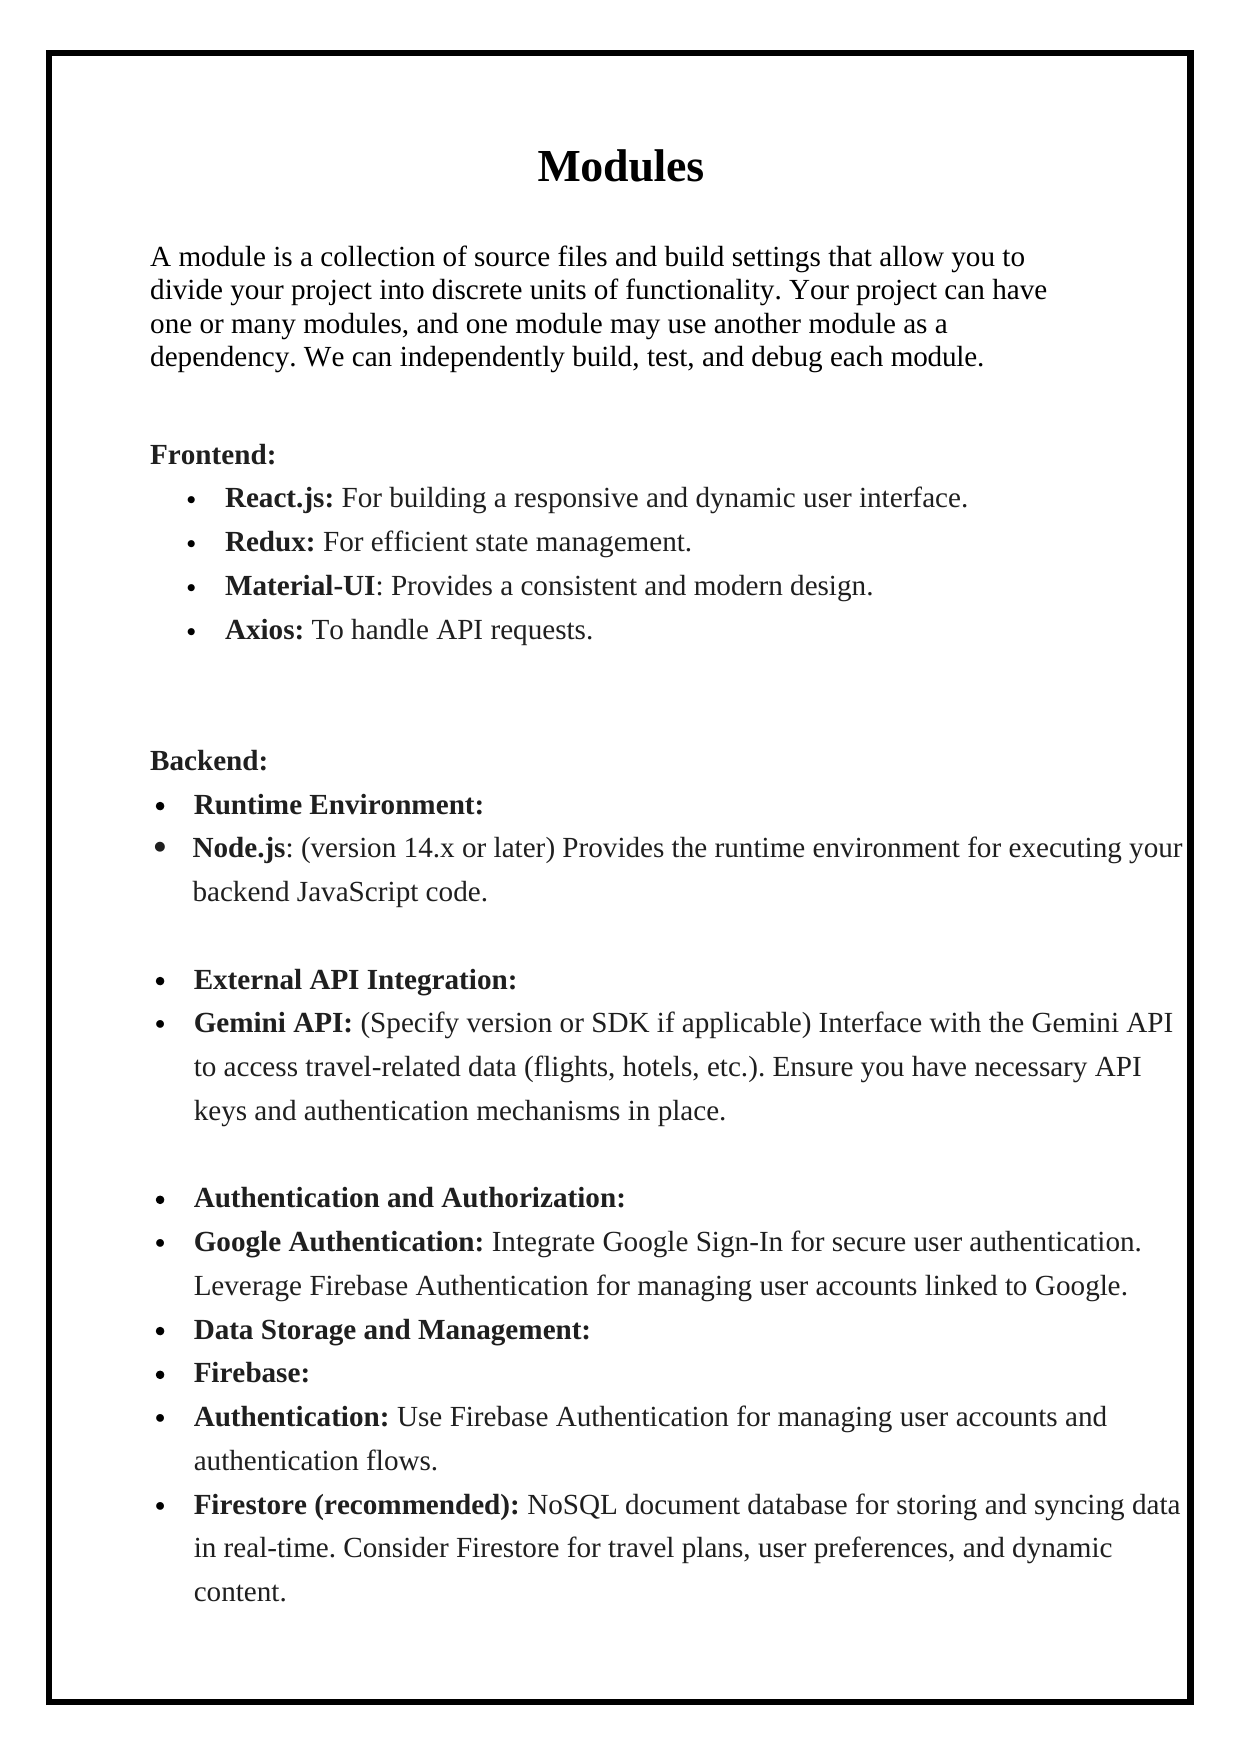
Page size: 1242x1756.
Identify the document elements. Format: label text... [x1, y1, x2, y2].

text Backend: [150, 733, 1187, 777]
list Firebase: [156, 1345, 1187, 1389]
list External API Integration: [156, 952, 1187, 995]
list Material-UI: Provides a consistent and modern design. [188, 558, 1058, 602]
list Node.js: (version 14.x or later) Provides the runtime environment for executing your backend JavaScript code. [155, 820, 1187, 908]
list Axios: To handle API requests. [188, 602, 1058, 645]
list Runtime Environment: [156, 777, 1187, 820]
list Firestore (recommended): NoSQL document database for storing and syncing data in real-time. Consider Firestore for travel plans, user preferences, and dynamic content. [156, 1477, 1187, 1608]
text Frontend: [150, 427, 1187, 470]
list Redux: For efficient state management. [188, 514, 1058, 558]
subtitle Modules [159, 139, 1082, 192]
list React.js: For building a responsive and dynamic user interface. [188, 470, 1058, 514]
subtitle A module is a collection of source files and build settings that allow you to divide your project into discrete units of functionality. Your project can have one or many modules, and one module may use another module as a dependency. We can independently build, test, and debug each module. [150, 239, 1081, 373]
list Authentication: Use Firebase Authentication for managing user accounts and authentication flows. [156, 1389, 1187, 1477]
list Gemini API: (Specify version or SDK if applicable) Interface with the Gemini API to access travel-related data (flights, hotels, etc.). Ensure you have necessary API keys and authentication mechanisms in place. [156, 995, 1187, 1127]
list Data Storage and Management: [156, 1302, 1187, 1345]
list Authentication and Authorization: [156, 1170, 1187, 1214]
list Google Authentication: Integrate Google Sign-In for secure user authentication. Leverage Firebase Authentication for managing user accounts linked to Google. [156, 1214, 1187, 1302]
